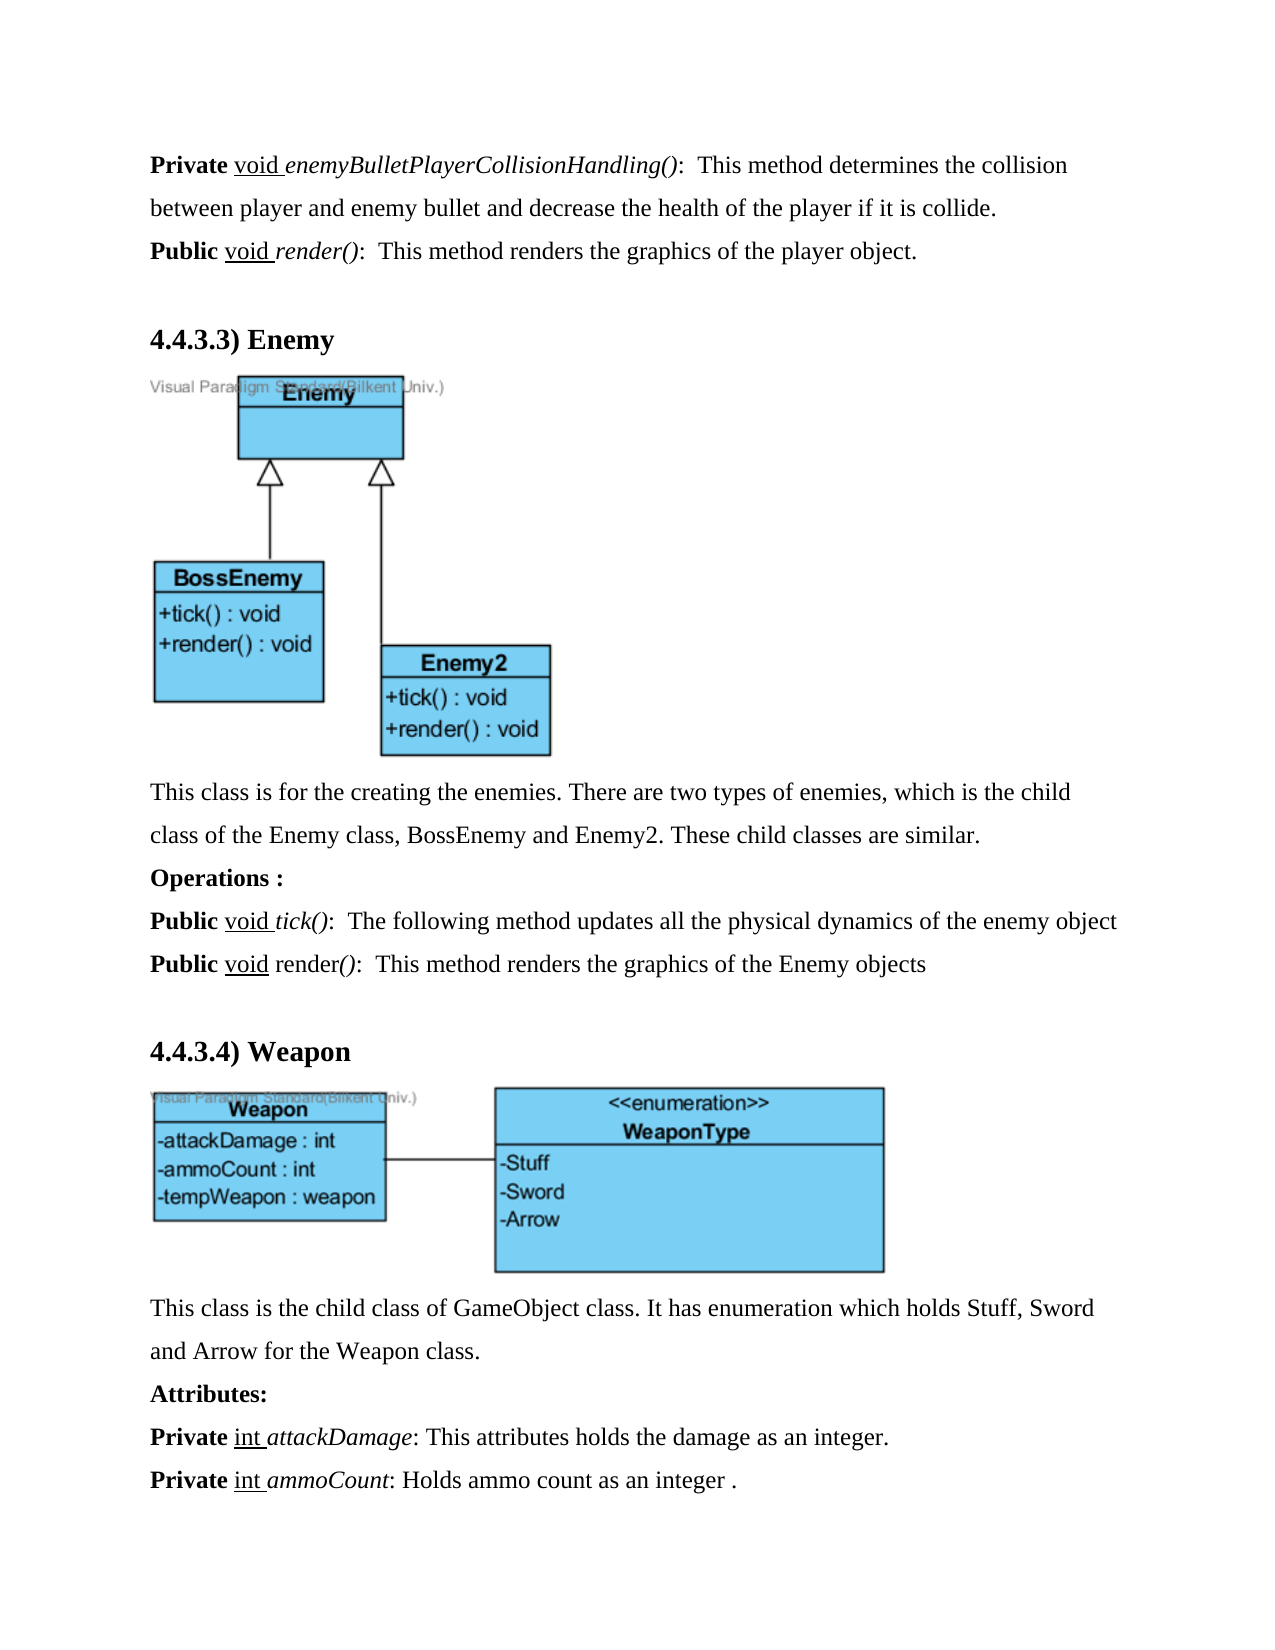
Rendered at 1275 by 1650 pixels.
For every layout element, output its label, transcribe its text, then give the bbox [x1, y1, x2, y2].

text 4.4.3.4) Weapon [150, 1034, 1125, 1067]
text Private void enemyBulletPlayerCollisionHandling(): This method determines the collision between player and enemy bullet and decrease the health of the player if it is collide. [150, 150, 1125, 222]
text Private int ammoCount: Holds ammo count as an integer . [150, 1466, 1125, 1494]
text Public void render(): This method renders the graphics of the Enemy objects [150, 949, 1125, 1020]
text Operations : [150, 863, 1125, 892]
text Public void render(): This method renders the graphics of the player object. [150, 236, 1125, 265]
text This class is for the creating the enemies. There are two types of enemies, which is the child class of the Enemy class, BossEnemy and Enemy2. These child classes are similar. [150, 777, 1125, 848]
text Attributes: [150, 1379, 1125, 1408]
picture [150, 1084, 892, 1279]
picture [150, 372, 558, 763]
text This class is the child class of GameObject class. It has enumeration which holds Stuff, Sword and Arrow for the Weapon class. [150, 1293, 1125, 1365]
text 4.4.3.3) Enemy [150, 322, 1125, 356]
text Private int attackDamage: This attributes holds the damage as an integer. [150, 1422, 1125, 1451]
text Public void tick(): The following method updates all the physical dynamics of the enemy object [150, 906, 1125, 935]
